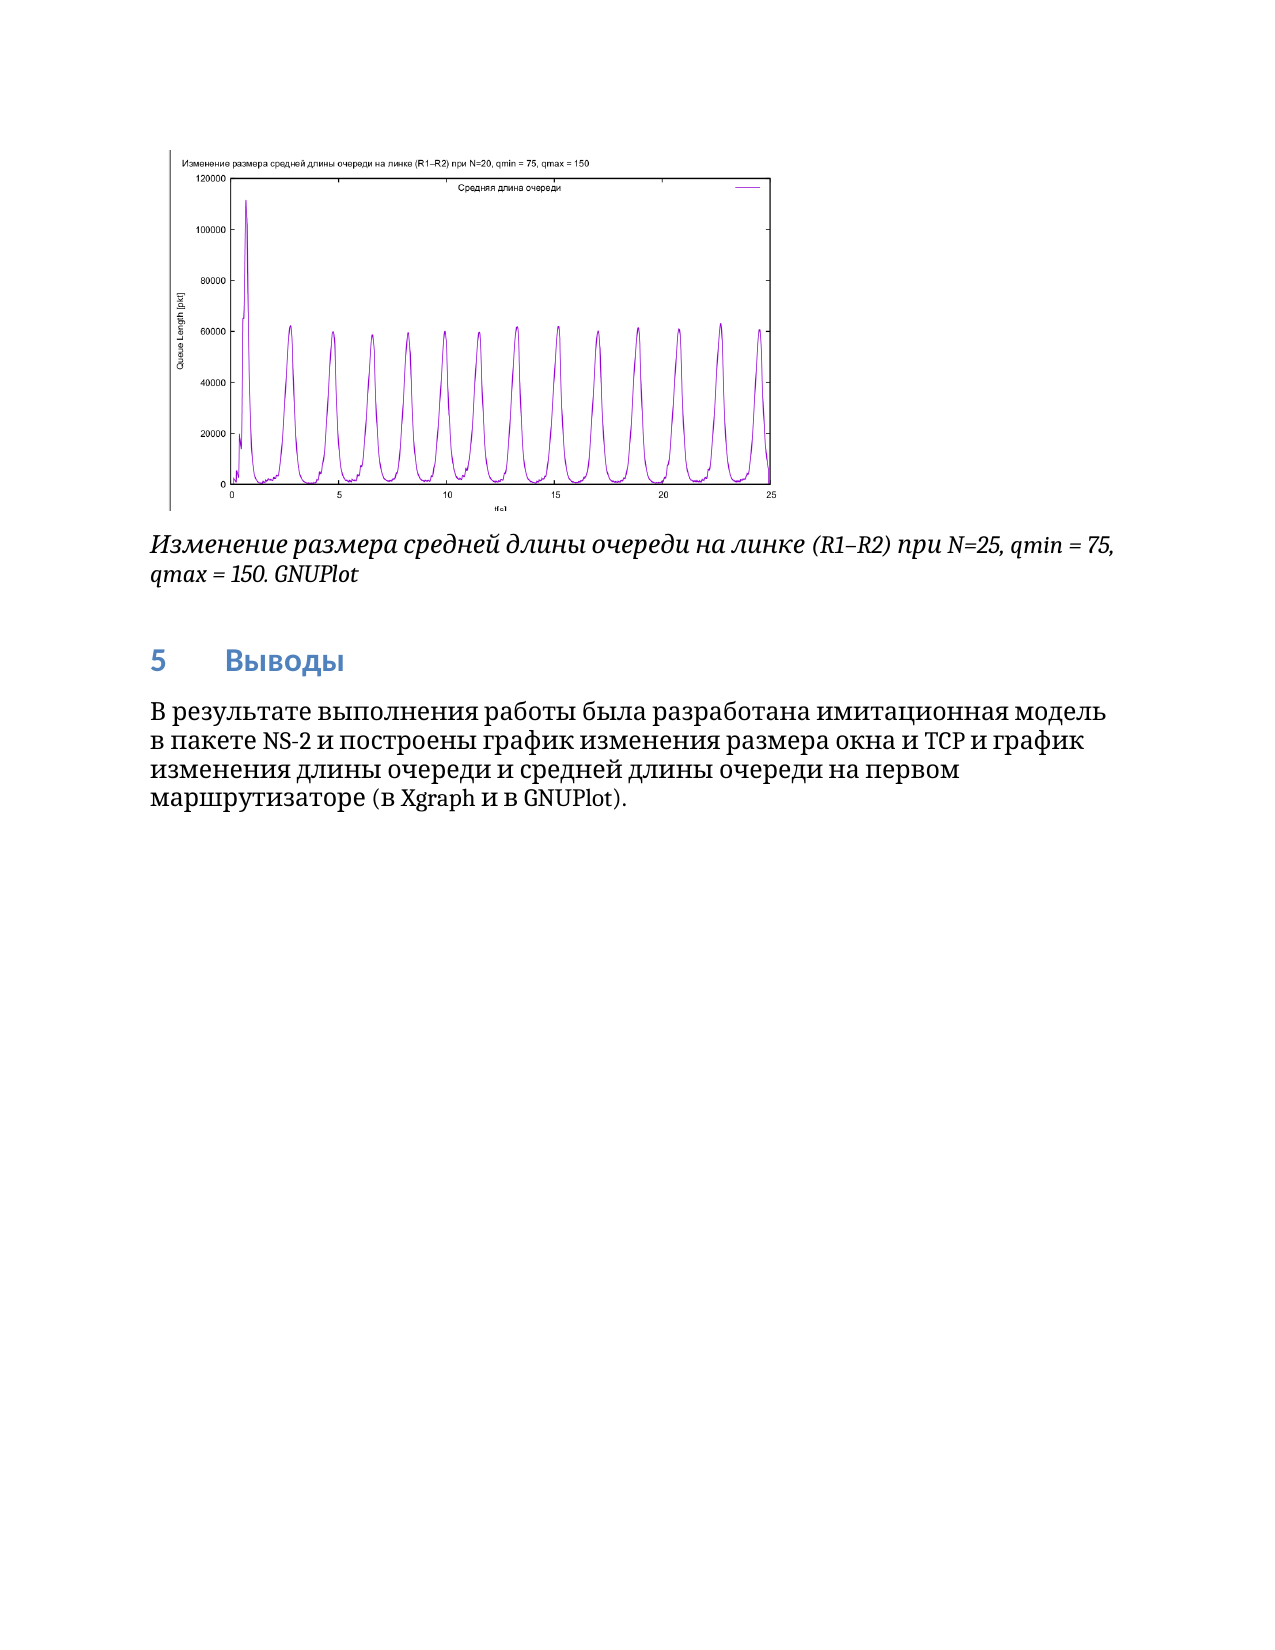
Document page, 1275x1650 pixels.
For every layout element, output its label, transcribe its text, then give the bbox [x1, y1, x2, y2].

text В результате выполнения работы была разработана имитационная модель в пакете NS-2 и построены график изменения размера окна и TCP и график изменения длины очереди и средней длины очереди на первом маршрутизаторе (в Xgraph и в GNUPlot). [150, 698, 1125, 813]
subtitle 5 Выводы [150, 638, 1125, 679]
picture [168, 150, 782, 511]
text Изменение размера средней длины очереди на линке (R1–R2) при N=25, qmin = 75, qmax = 150. GNUPlot [150, 531, 1125, 588]
